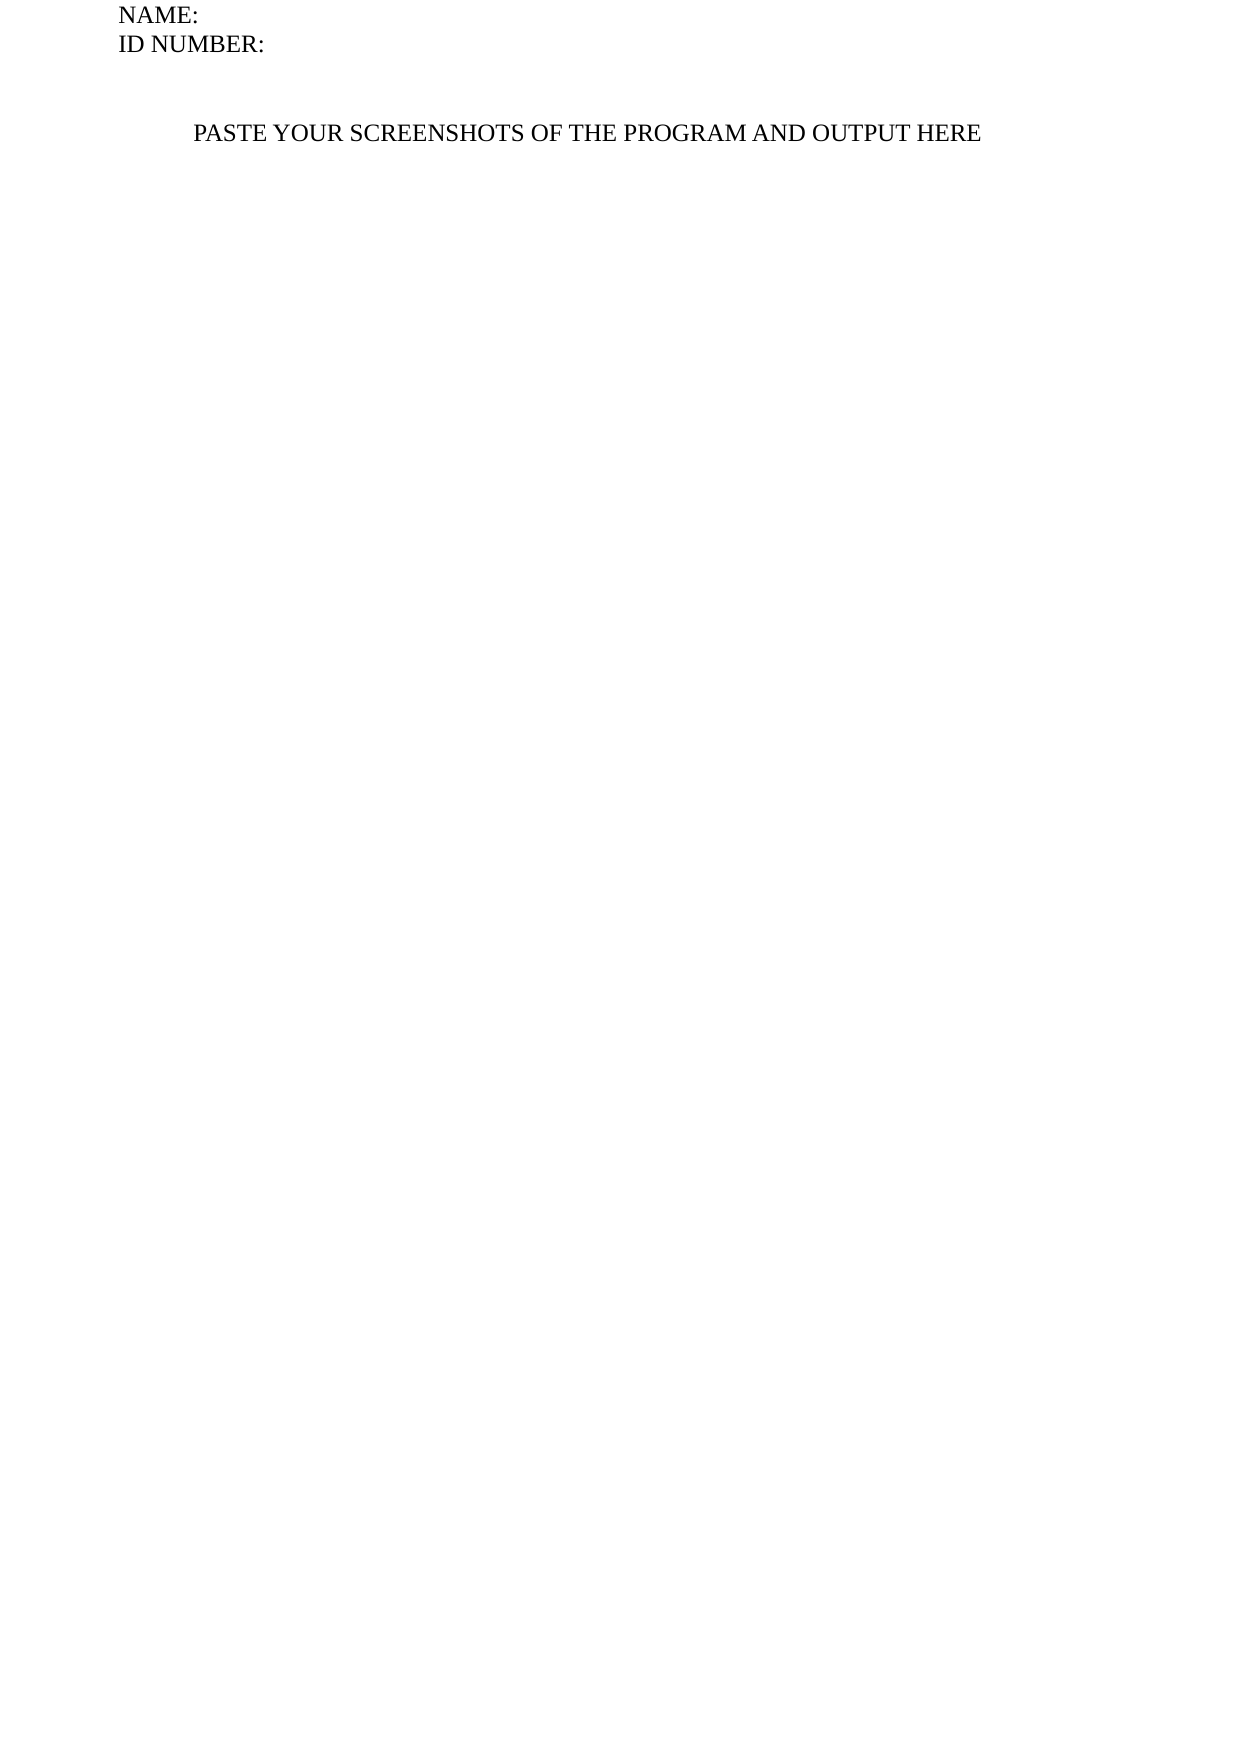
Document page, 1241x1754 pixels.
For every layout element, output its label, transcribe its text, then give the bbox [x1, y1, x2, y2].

list PASTE YOUR SCREENSHOTS OF THE PROGRAM AND OUTPUT HERE [193, 118, 1122, 147]
